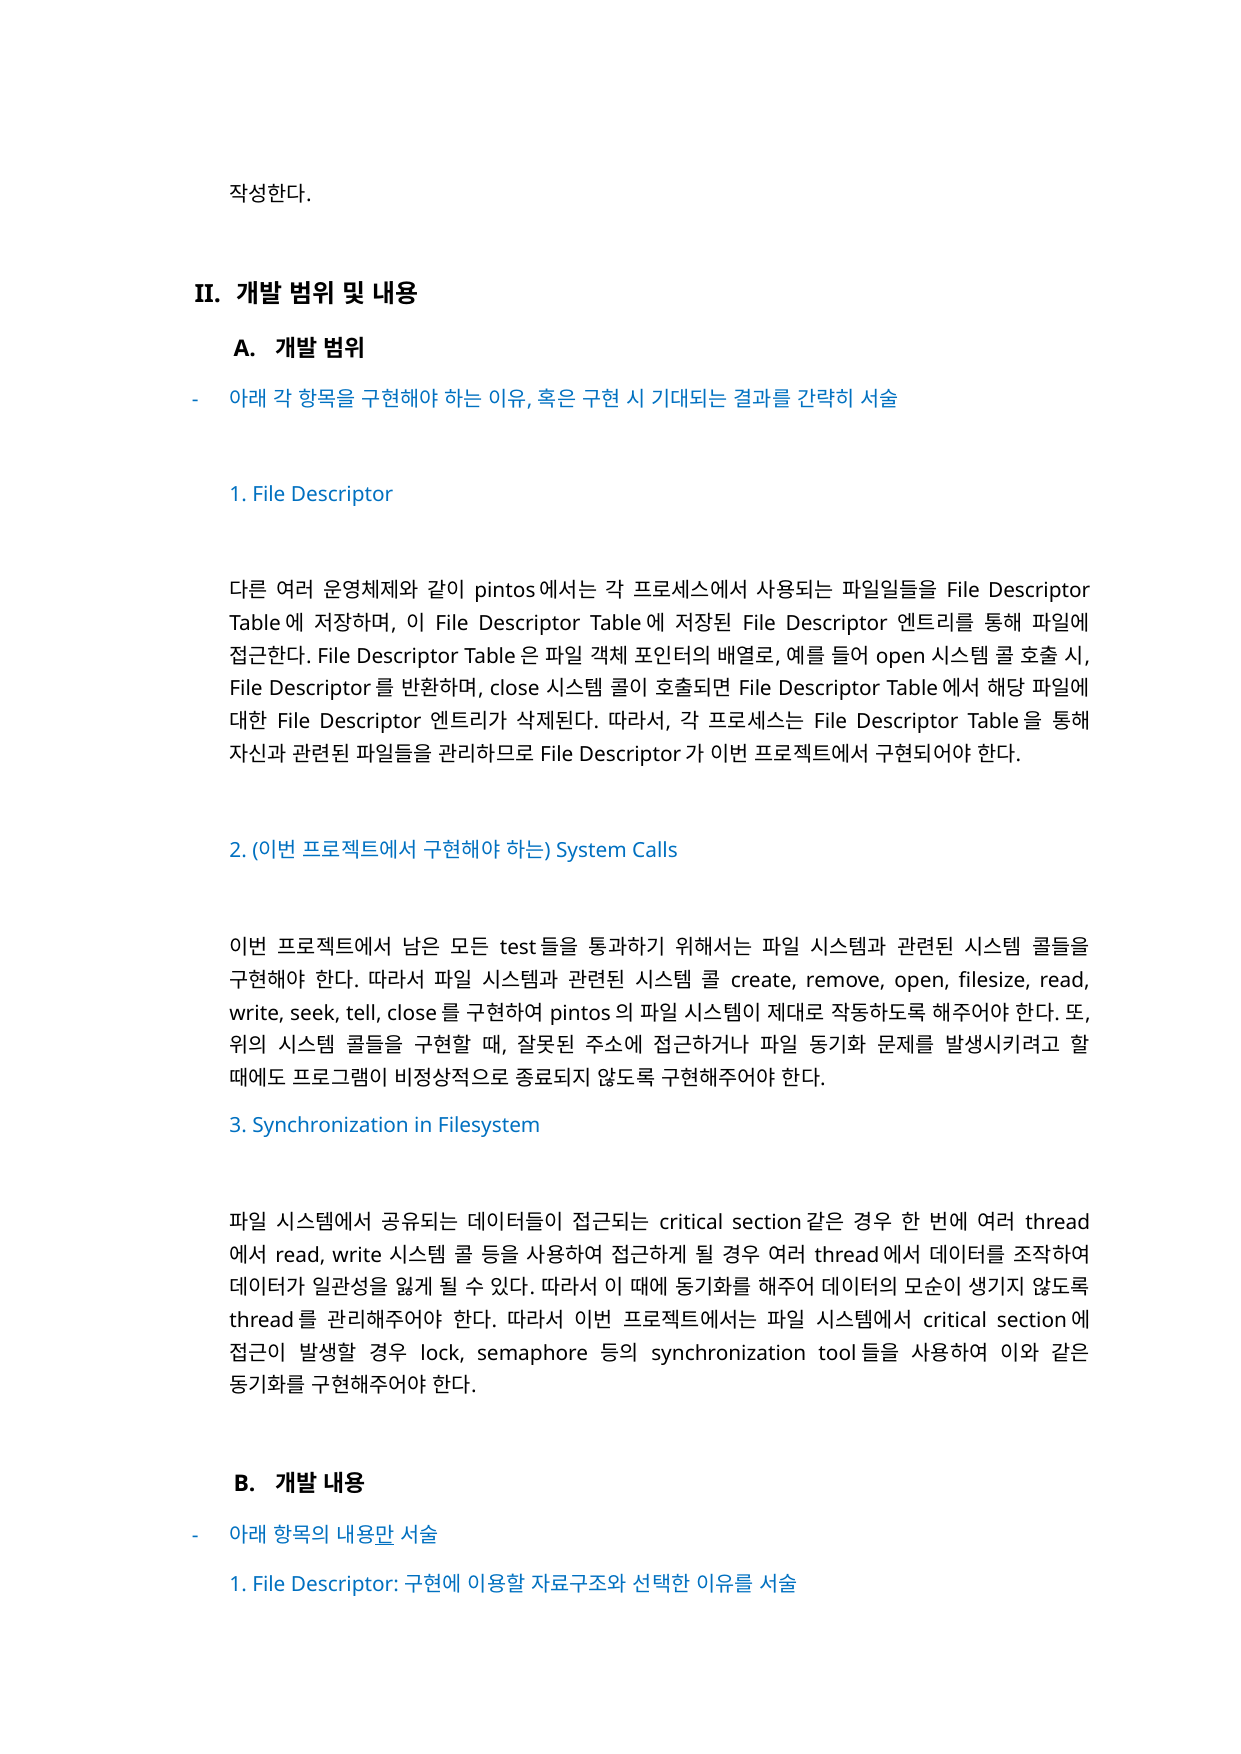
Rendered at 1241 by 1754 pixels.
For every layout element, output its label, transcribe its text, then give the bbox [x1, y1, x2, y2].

list 2. (이번 프로젝트에서 구현해야 하는) System Calls [229, 834, 1090, 864]
list 아래 각 항목을 구현해야 하는 이유, 혹은 구현 시 기대되는 결과를 간략히 서술 [192, 382, 1090, 412]
list 1. File Descriptor [229, 479, 1090, 507]
list 파일 시스템에서 공유되는 데이터들이 접근되는 critical section같은 경우 한 번에 여러 thread에서 read, write 시스템 콜 등을 사용하여 접근하게 될 경우 여러 thread에서 데이터를 조작하여 데이터가 일관성을 잃게 될 수 있다. 따라서 이 때에 동기화를 해주어 데이터의 모순이 생기지 않도록 thread를 관리해주어야 한다. 따라서 이번 프로젝트에서는 파일 시스템에서 critical section에 접근이 발생할 경우 lock, semaphore 등의 synchronization tool들을 사용하여 이와 같은 동기화를 구현해주어야 한다. [229, 1205, 1090, 1399]
list 3. Synchronization in Filesystem [229, 1111, 1090, 1139]
list 다른 여러 운영체제와 같이 pintos에서는 각 프로세스에서 사용되는 파일일들을 File Descriptor Table에 저장하며, 이 File Descriptor Table에 저장된 File Descriptor 엔트리를 통해 파일에 접근한다. File Descriptor Table은 파일 객체 포인터의 배열로, 예를 들어 open 시스템 콜 호출 시, File Descriptor를 반환하며, close 시스템 콜이 호출되면 File Descriptor Table에서 해당 파일에 대한 File Descriptor 엔트리가 삭제된다. 따라서, 각 프로세스는 File Descriptor Table을 통해 자신과 관련된 파일들을 관리하므로 File Descriptor가 이번 프로젝트에서 구현되어야 한다. [229, 573, 1090, 767]
list 개발 내용 [233, 1465, 1090, 1499]
list 아래 항목의 내용만 서술 [192, 1518, 1090, 1548]
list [229, 177, 1090, 207]
list 이번 프로젝트에서 남은 모든 test들을 통과하기 위해서는 파일 시스템과 관련된 시스템 콜들을 구현해야 한다. 따라서 파일 시스템과 관련된 시스템 콜 create, remove, open, filesize, read, write, seek, tell, close를 구현하여 pintos의 파일 시스템이 제대로 작동하도록 해주어야 한다. 또, 위의 시스템 콜들을 구현할 때, 잘못된 주소에 접근하거나 파일 동기화 문제를 발생시키려고 할 때에도 프로그램이 비정상적으로 종료되지 않도록 구현해주어야 한다. [229, 930, 1090, 1091]
list 개발 범위 및 내용 [194, 274, 1090, 310]
list 1. File Descriptor: 구현에 이용할 자료구조와 선택한 이유를 서술 [229, 1567, 1090, 1598]
list 개발 범위 [233, 329, 1090, 363]
